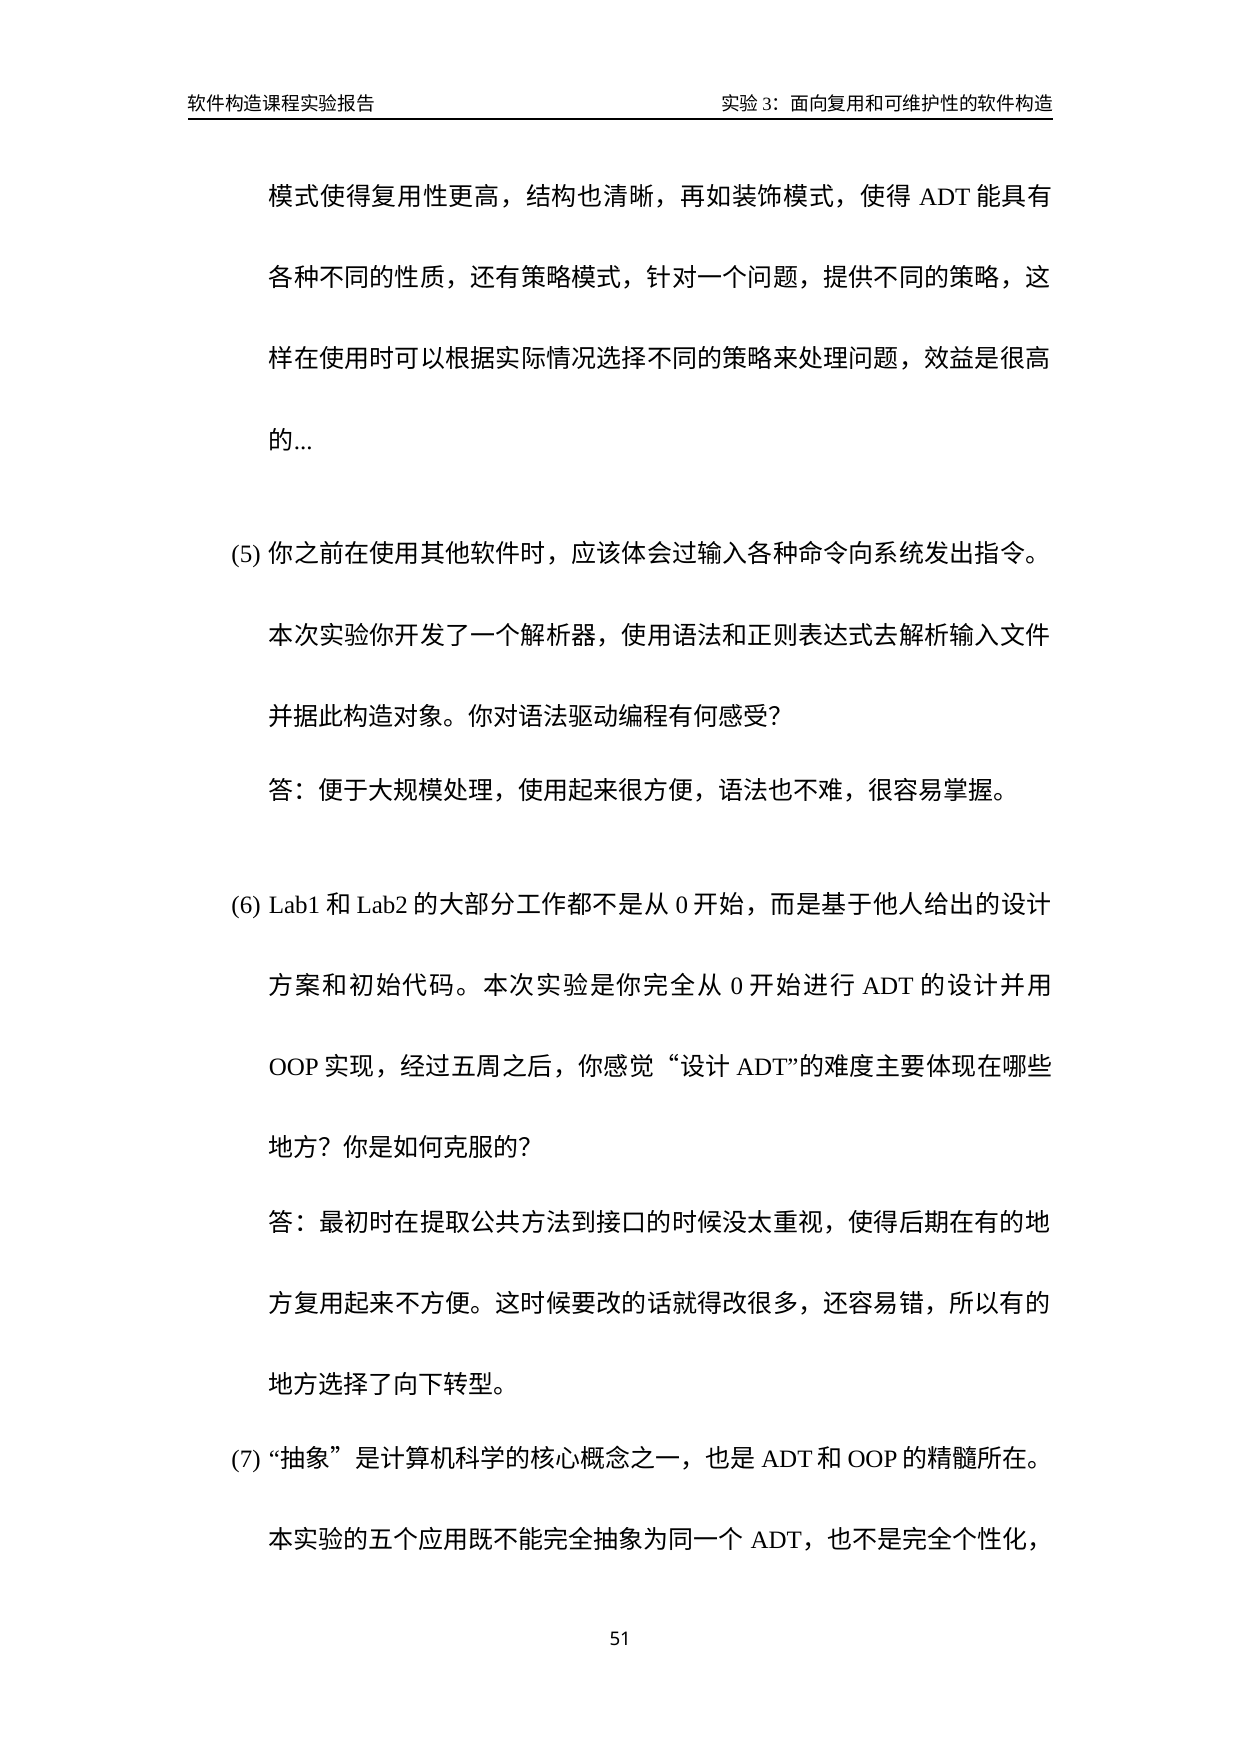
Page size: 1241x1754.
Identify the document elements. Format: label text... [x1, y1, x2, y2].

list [231, 1424, 1053, 1570]
list 你之前在使用其他软件时，应该体会过输入各种命令向系统发出指令。本次实验你开发了一个解析器，使用语法和正则表达式去解析输入文件并据此构造对象。你对语法驱动编程有何感受？ [231, 519, 1053, 747]
list Lab1和Lab2的大部分工作都不是从0开始，而是基于他人给出的设计方案和初始代码。本次实验是你完全从0开始进行ADT的设计并用OOP实现，经过五周之后，你感觉“设计ADT”的难度主要体现在哪些地方？你是如何克服的？ [231, 870, 1053, 1178]
list 答：最初时在提取公共方法到接口的时候没太重视，使得后期在有的地方复用起来不方便。这时候要改的话就得改很多，还容易错，所以有的地方选择了向下转型。 [269, 1188, 1053, 1415]
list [269, 162, 1053, 471]
list 答：便于大规模处理，使用起来很方便，语法也不难，很容易掌握。 [269, 756, 1053, 821]
